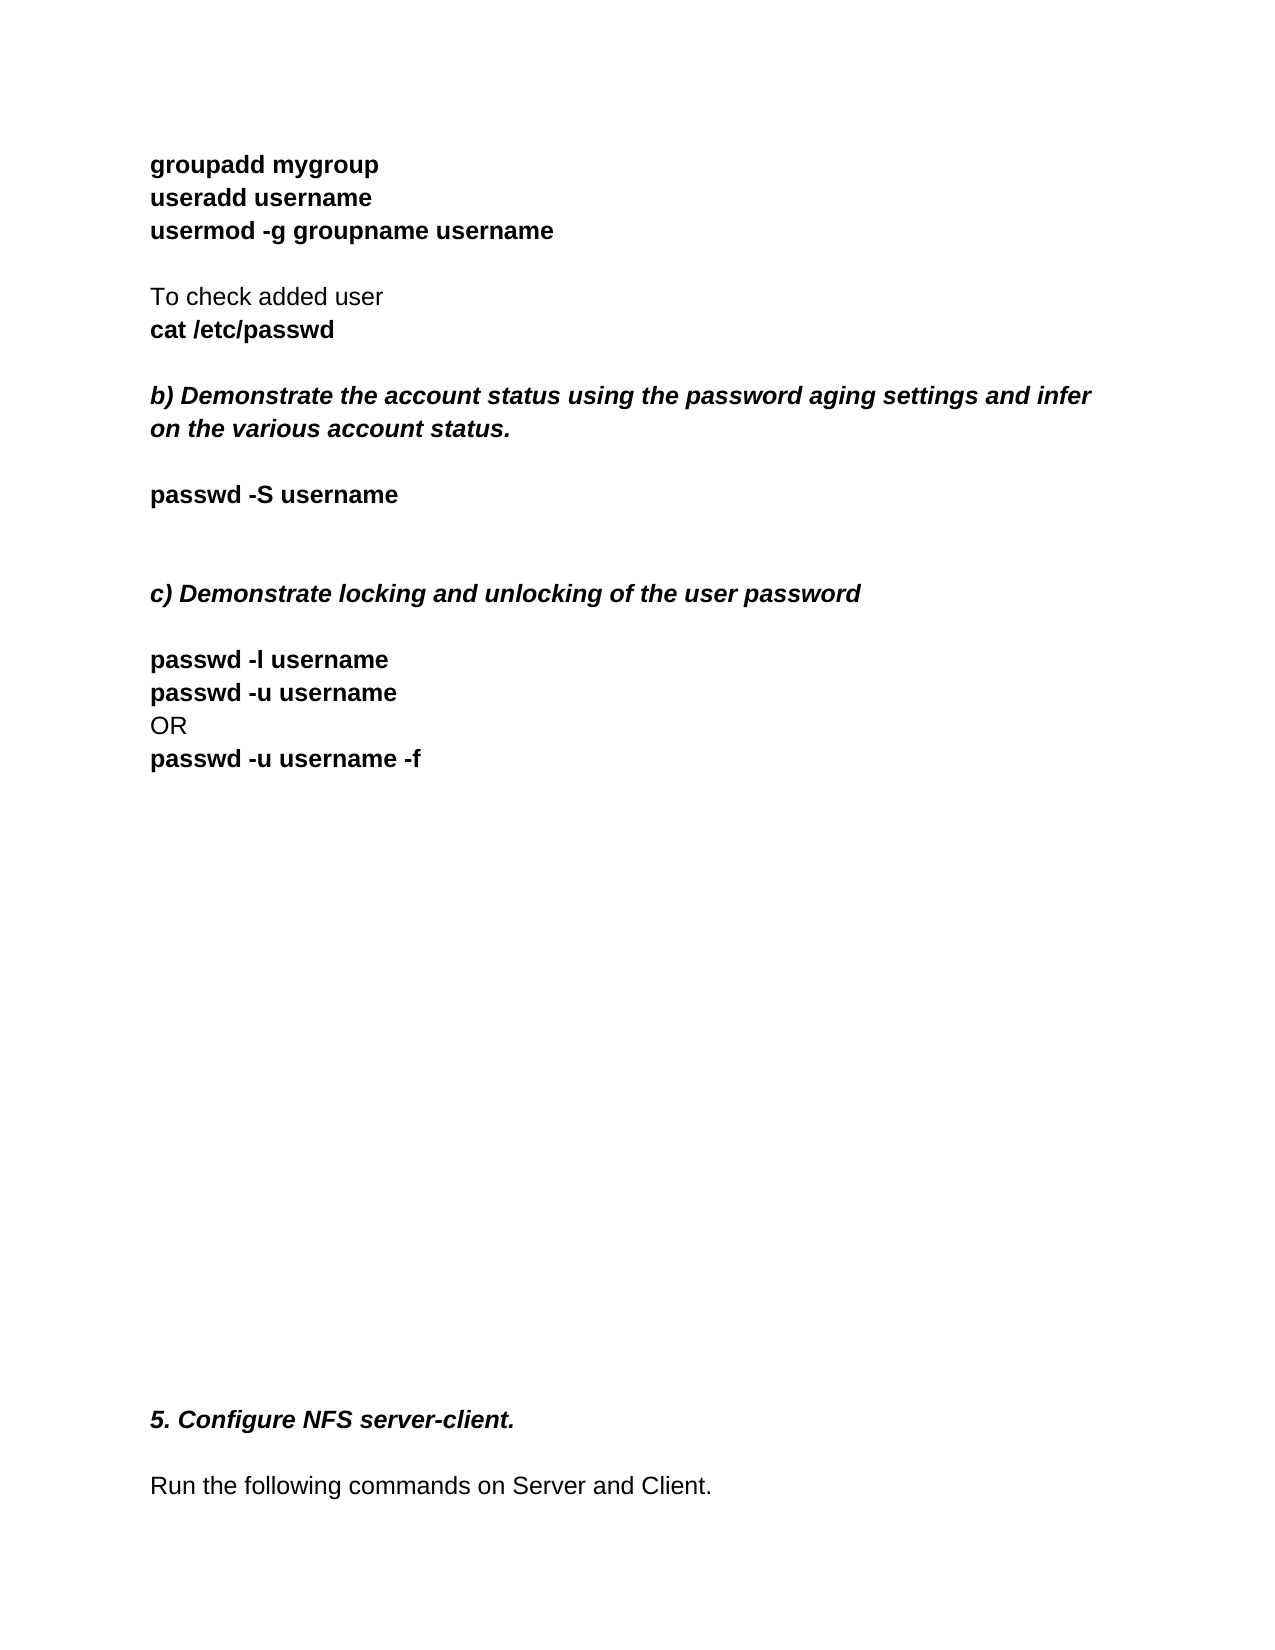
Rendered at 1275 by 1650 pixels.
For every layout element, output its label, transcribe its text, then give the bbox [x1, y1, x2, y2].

text To check added user [150, 282, 1125, 311]
text c) Demonstrate locking and unlocking of the user password [150, 579, 1125, 608]
text 5. Configure NFS server-client. [150, 1405, 1125, 1433]
text passwd -S username [150, 480, 1125, 509]
text cat /etc/passwd [150, 315, 1125, 344]
text passwd -u username [150, 678, 1125, 707]
text Run the following commands on Server and Client. [150, 1471, 1125, 1499]
text passwd -u username -f [150, 744, 1125, 773]
text b) Demonstrate the account status using the password aging settings and infer on the various account status. [150, 381, 1125, 443]
text OR [150, 711, 1125, 740]
text passwd -l username [150, 645, 1125, 674]
text useradd username [150, 183, 1125, 212]
text usermod -g groupname username [150, 216, 1125, 245]
text groupadd mygroup [150, 150, 1125, 179]
